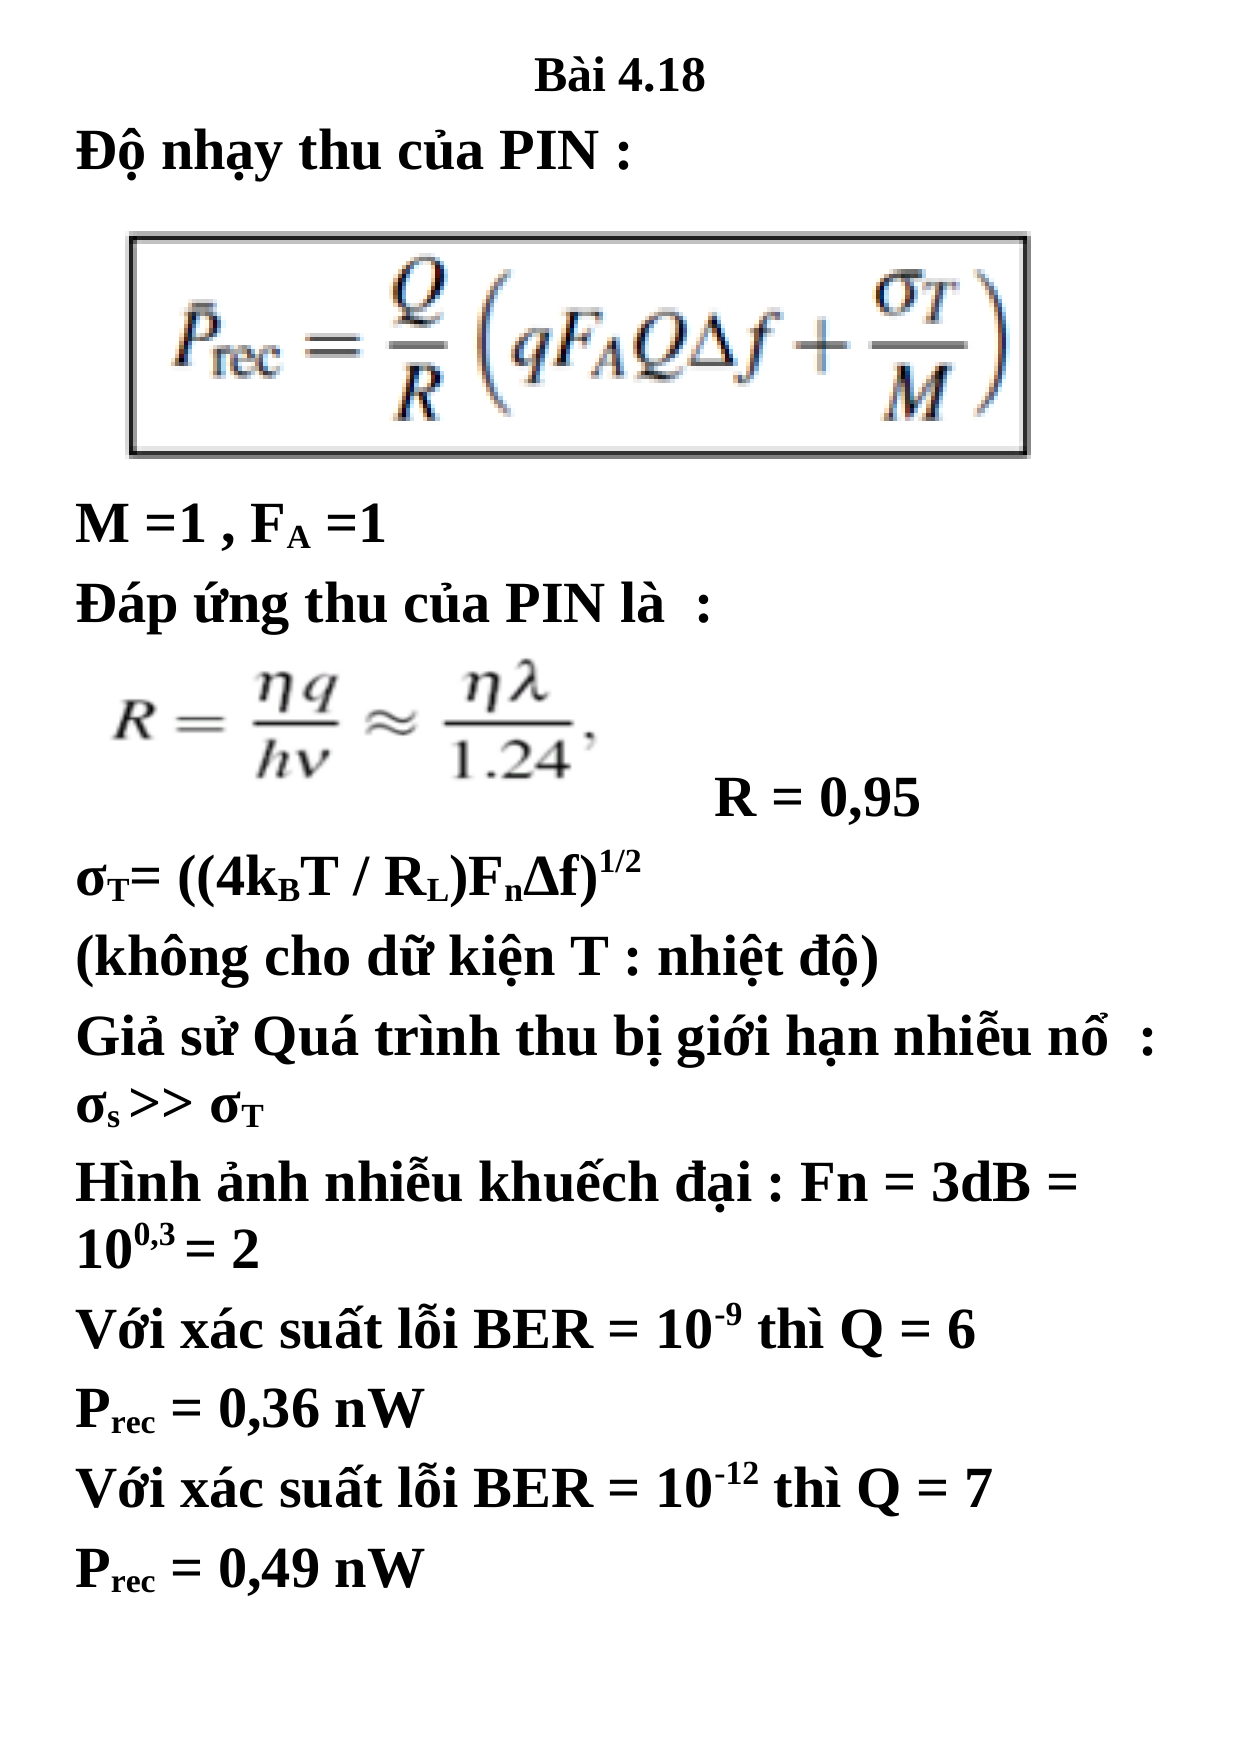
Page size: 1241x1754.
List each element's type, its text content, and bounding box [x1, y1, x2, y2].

picture [75, 647, 700, 817]
text σT= ((4kBT / RL)FnΔf)1/2 [75, 841, 1165, 908]
text Prec = 0,49 nW [75, 1533, 1165, 1600]
text Với xác suất lỗi BER = 10-9 thì Q = 6 [75, 1294, 1165, 1361]
text Hình ảnh nhiễu khuếch đại : Fn = 3dB = 100,3 = 2 [75, 1147, 1165, 1281]
text Prec = 0,36 nW [75, 1373, 1165, 1441]
text Độ nhạy thu của PIN : [75, 115, 1165, 182]
text Bài 4.18 [75, 45, 1165, 102]
text (không cho dữ kiện T : nhiệt độ) [75, 921, 1165, 988]
text Đáp ứng thu của PIN là : [75, 568, 1165, 635]
picture [75, 194, 1120, 489]
text Với xác suất lỗi BER = 10-12 thì Q = 7 [75, 1453, 1165, 1520]
text Giả sử Quá trình thu bị giới hạn nhiễu nổ : σs >> σT [75, 1001, 1165, 1135]
